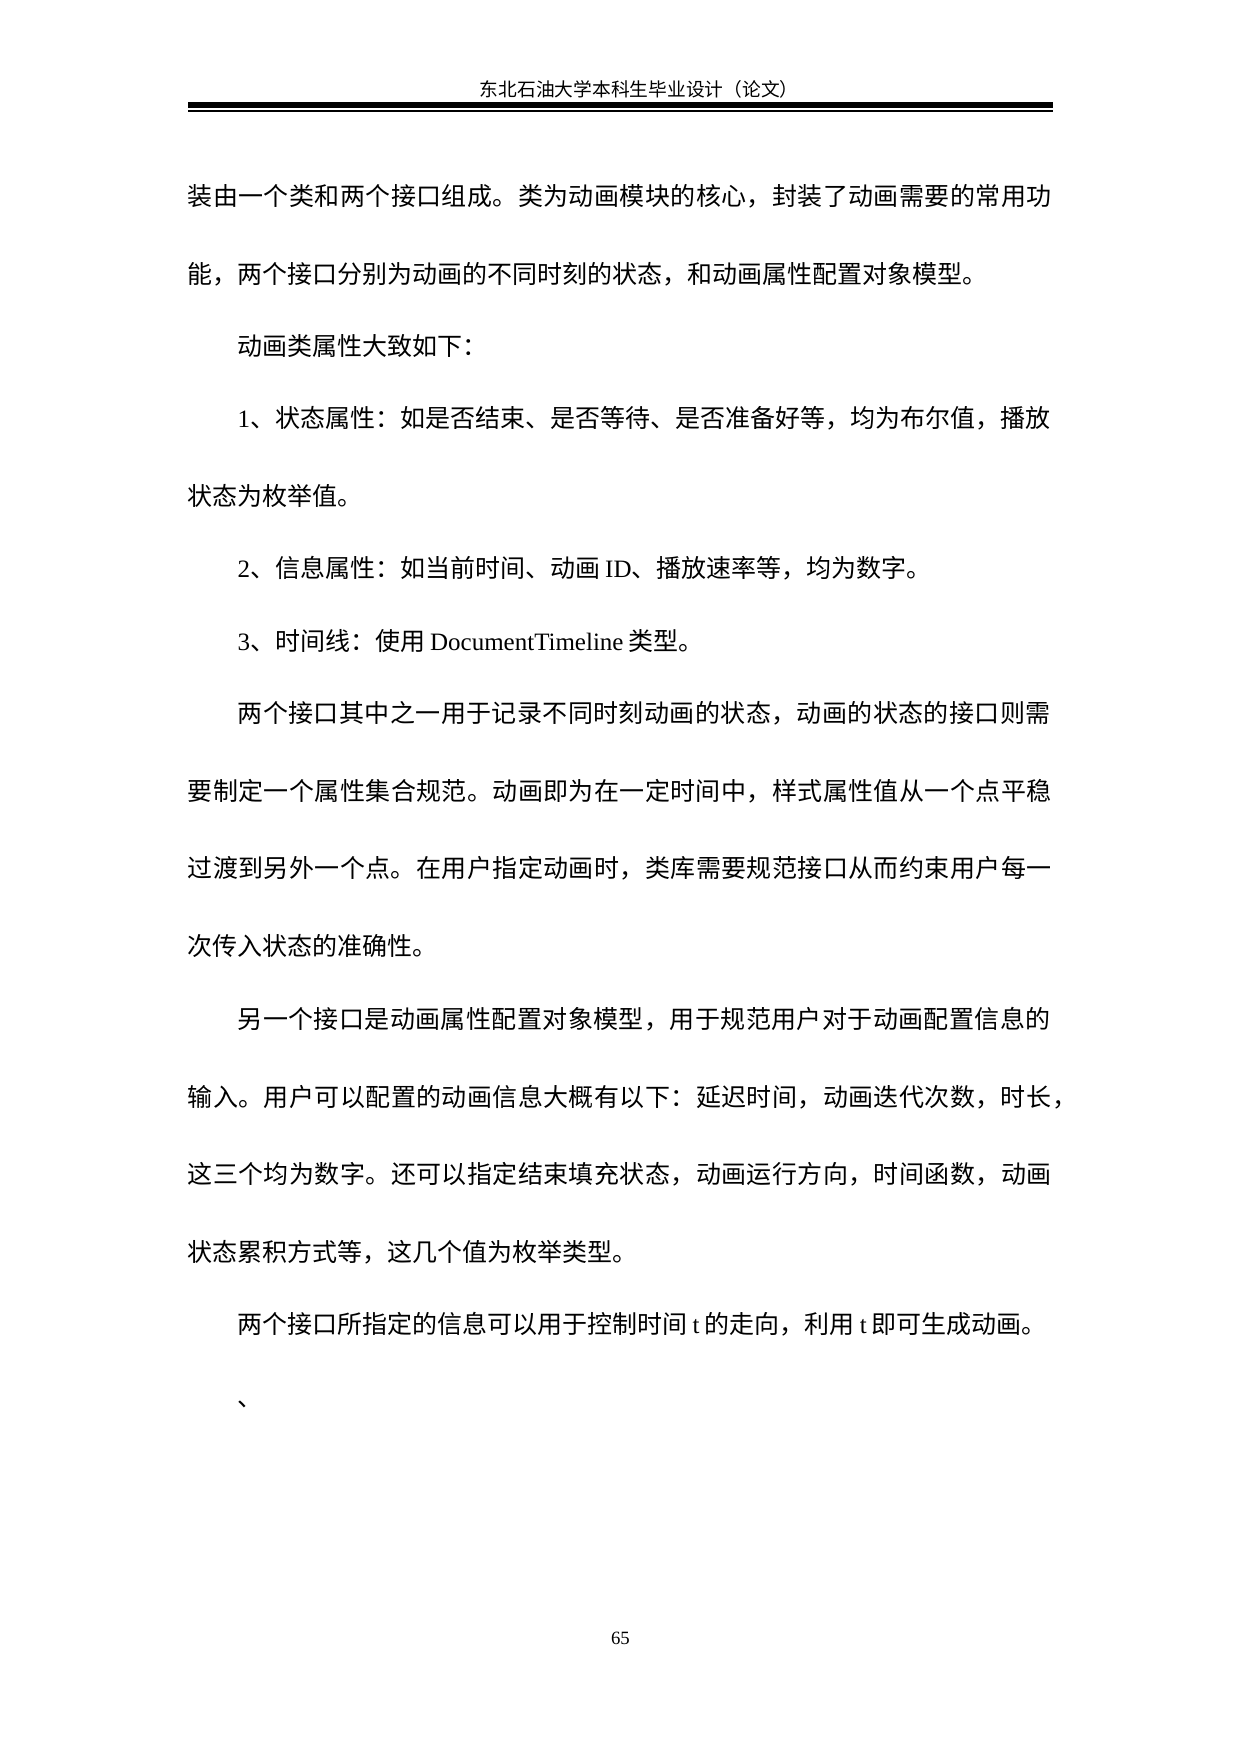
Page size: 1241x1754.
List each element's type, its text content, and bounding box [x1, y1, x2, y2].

text 、 [187, 1363, 1053, 1428]
text 另一个接口是动画属性配置对象模型，用于规范用户对于动画配置信息的输入。用户可以配置的动画信息大概有以下：延迟时间，动画迭代次数，时长，这三个均为数字。还可以指定结束填充状态，动画运行方向，时间函数，动画状态累积方式等，这几个值为枚举类型。 [187, 985, 1053, 1283]
text 1、状态属性：如是否结束、是否等待、是否准备好等，均为布尔值，播放状态为枚举值。 [187, 384, 1053, 527]
text 动画类属性大致如下： [187, 312, 1053, 377]
text 两个接口所指定的信息可以用于控制时间t的走向，利用t即可生成动画。 [187, 1291, 1053, 1356]
text 2、信息属性：如当前时间、动画ID、播放速率等，均为数字。 [187, 534, 1053, 599]
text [187, 162, 1053, 305]
text 两个接口其中之一用于记录不同时刻动画的状态，动画的状态的接口则需要制定一个属性集合规范。动画即为在一定时间中，样式属性值从一个点平稳过渡到另外一个点。在用户指定动画时，类库需要规范接口从而约束用户每一次传入状态的准确性。 [187, 679, 1053, 977]
text 3、时间线：使用DocumentTimeline类型。 [187, 607, 1053, 672]
